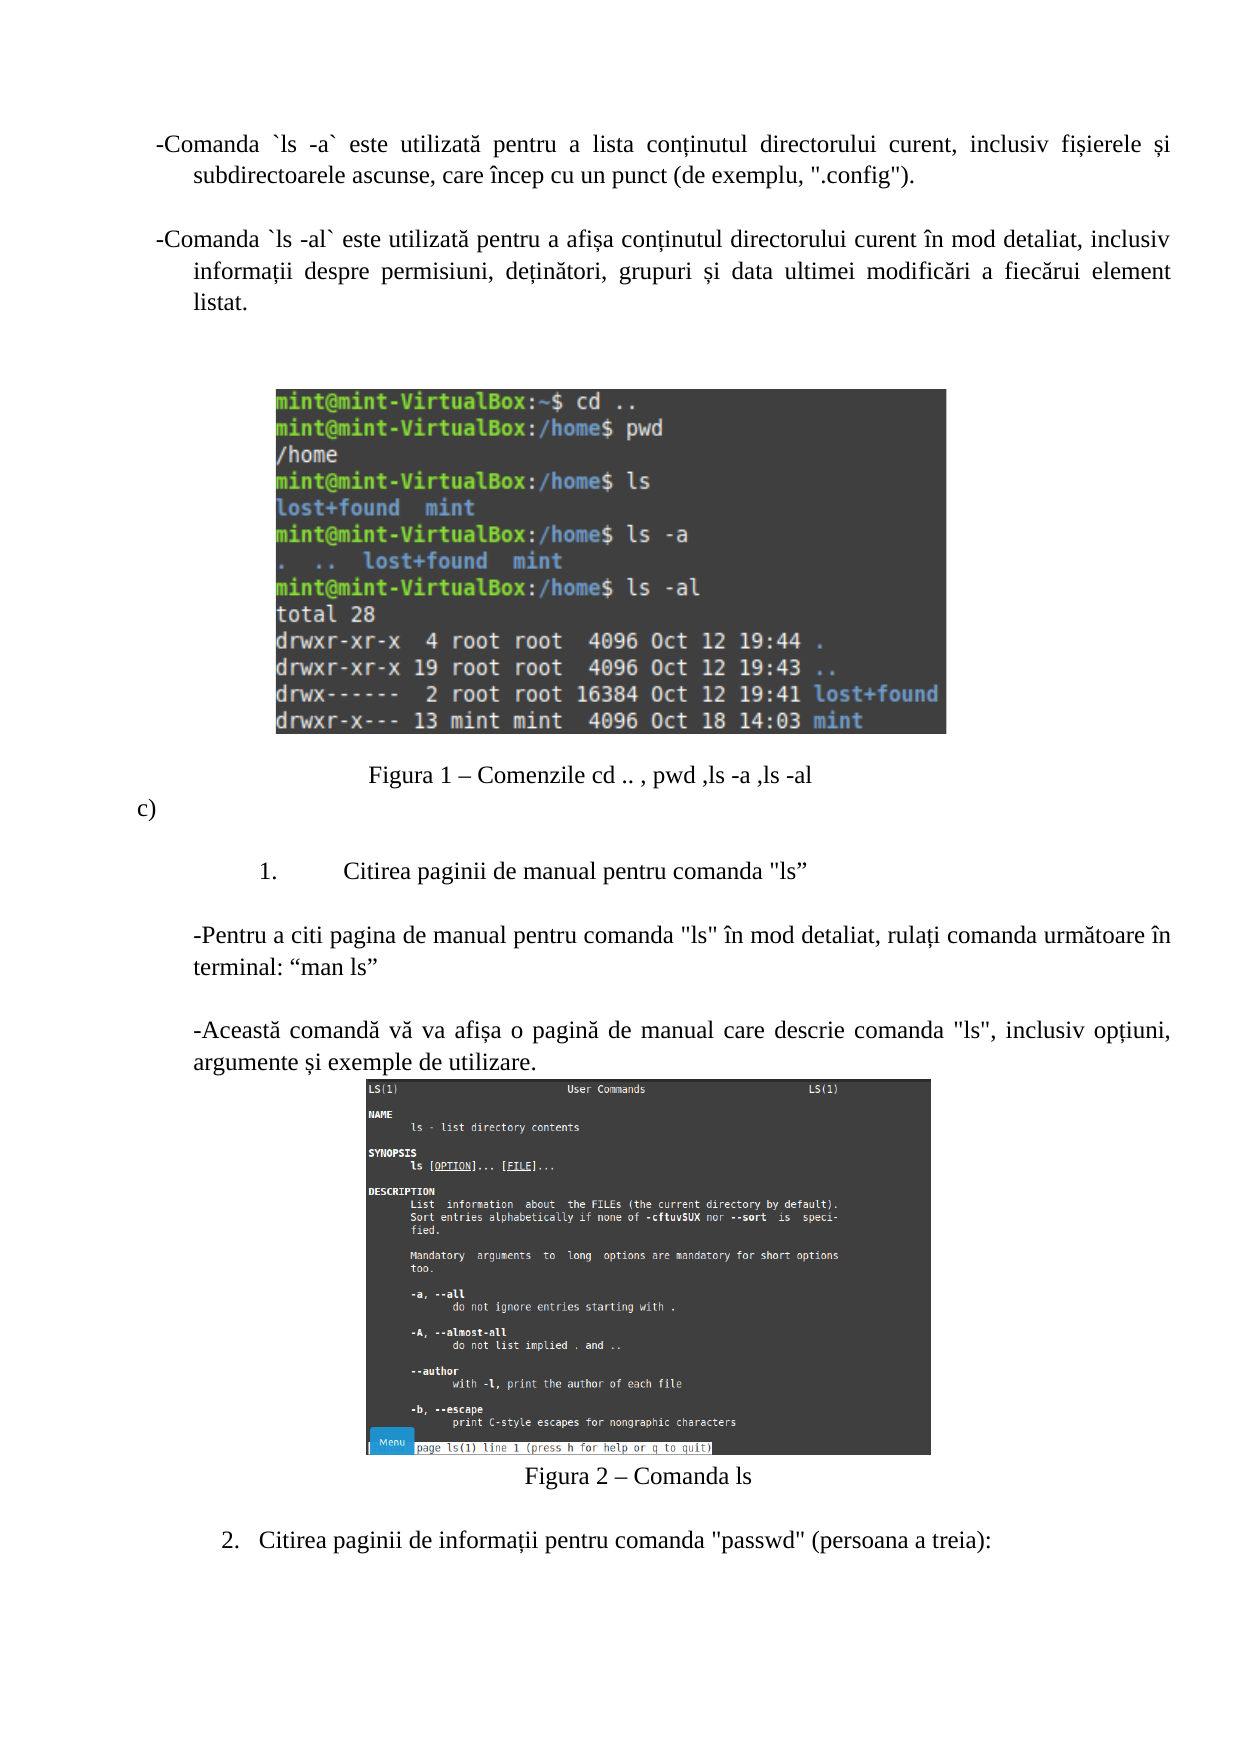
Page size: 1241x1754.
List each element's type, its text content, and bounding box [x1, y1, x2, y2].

text Figura 1 – Comenzile cd .. , pwd ,ls -a ,ls -al [156, 760, 1172, 789]
text -Comanda `ls -al` este utilizată pentru a afișa conținutul directorului curent în mod detaliat, inclusiv informații despre permisiuni, deținători, grupuri și data ultimei modificări a fiecărui element listat. [156, 224, 1172, 316]
text -Pentru a citi pagina de manual pentru comanda "ls" în mod detaliat, rulați comanda următoare în terminal: “man ls” [193, 920, 1172, 981]
text -Comanda `ls -a` este utilizată pentru a lista conținutul directorului curent, inclusiv fișierele și subdirectoarele ascunse, care încep cu un punct (de exemplu, ".config"). [156, 129, 1172, 189]
picture [365, 1079, 931, 1454]
list Citirea paginii de informații pentru comanda "passwd" (persoana a treia): [221, 1525, 1172, 1554]
text Figura 2 – Comanda ls [493, 1461, 1172, 1490]
list Citirea paginii de manual pentru comanda "ls” [259, 856, 1172, 885]
text -Această comandă vă va afișa o pagină de manual care descrie comanda "ls", inclusiv opțiuni, argumente și exemple de utilizare. [193, 1016, 1172, 1076]
picture [274, 389, 947, 733]
